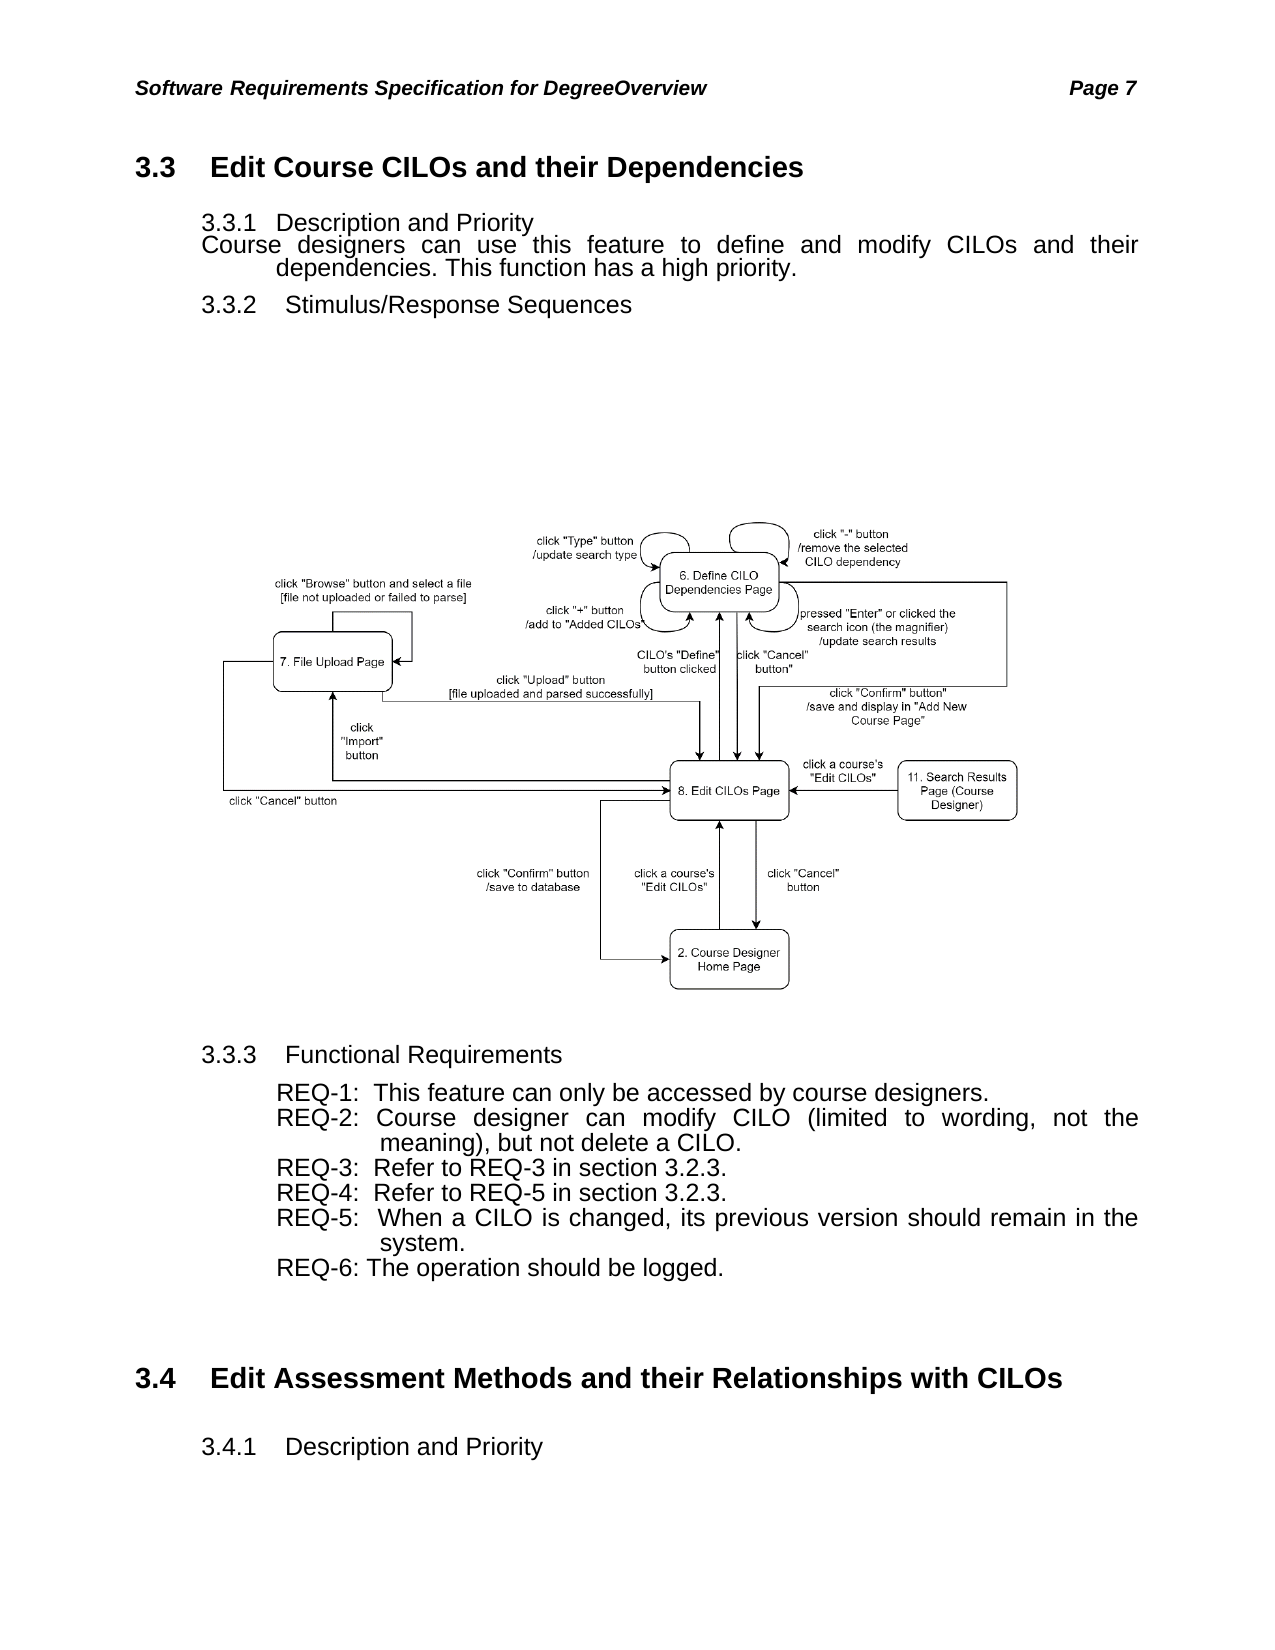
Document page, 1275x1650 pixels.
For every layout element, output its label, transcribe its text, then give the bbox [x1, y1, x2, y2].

picture [196, 502, 1037, 1009]
subtitle Edit Assessment Methods and their Relationships with CILOs [135, 1361, 1140, 1394]
text REQ-4: Refer to REQ-5 in section 3.2.3. [276, 1181, 1140, 1206]
text REQ-5: When a CILO is changed, its previous version should remain in the system. [276, 1206, 1140, 1256]
text 3.4.1 Description and Priority [201, 1436, 1140, 1461]
subtitle Edit Course CILOs and their Dependencies [135, 150, 1140, 183]
text REQ-1: This feature can only be accessed by course designers. [276, 1081, 1140, 1106]
text 3.3.3 Functional Requirements [201, 1044, 1140, 1069]
text 3.3.2 Stimulus/Response Sequences [201, 294, 1140, 319]
text REQ-3: Refer to REQ-3 in section 3.2.3. [276, 1156, 1140, 1181]
text 3.3.1 Description and Priority [201, 213, 1140, 236]
text REQ-6: The operation should be logged. [276, 1256, 1140, 1281]
text Course designers can use this feature to define and modify CILOs and their dependencies. This function has a high priority. [201, 236, 1140, 281]
text REQ-2: Course designer can modify CILO (limited to wording, not the meaning), but not delete a CILO. [276, 1106, 1140, 1156]
